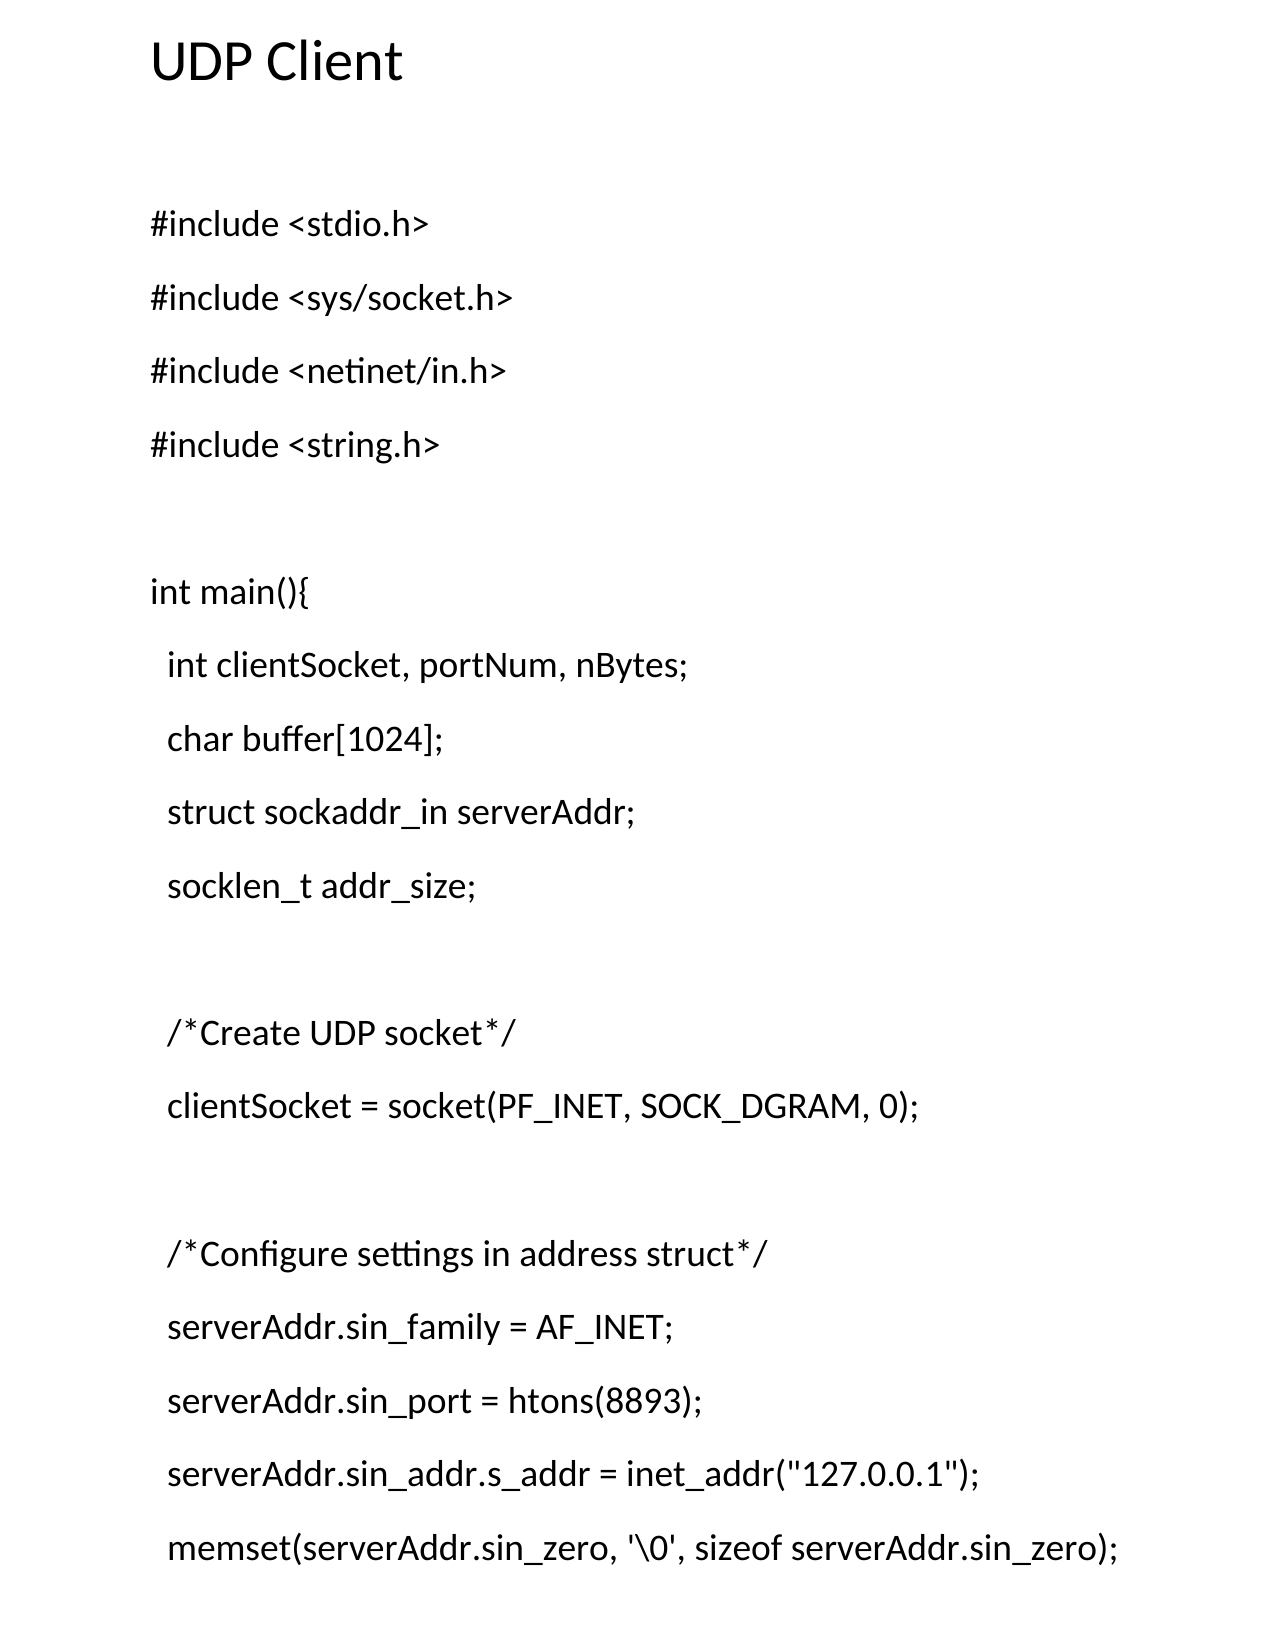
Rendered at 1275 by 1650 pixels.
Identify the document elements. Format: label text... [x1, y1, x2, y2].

text serverAddr.sin_addr.s_addr = inet_addr("127.0.0.1"); [150, 1450, 1125, 1496]
text struct sockaddr_in serverAddr; [150, 788, 1125, 834]
text /*Create UDP socket*/ [150, 1009, 1125, 1055]
text socklen_t addr_size; [150, 862, 1125, 908]
text int clientSocket, portNum, nBytes; [150, 641, 1125, 687]
text #include <netinet/in.h> [150, 347, 1125, 393]
text #include <sys/socket.h> [150, 273, 1125, 319]
text #include <string.h> [150, 421, 1125, 466]
text char buffer[1024]; [150, 715, 1125, 761]
text serverAddr.sin_family = AF_INET; [150, 1303, 1125, 1349]
text /*Configure settings in address struct*/ [150, 1229, 1125, 1275]
text UDP Client [150, 24, 1125, 95]
text int main(){ [150, 568, 1125, 613]
text #include <stdio.h> [150, 200, 1125, 246]
text serverAddr.sin_port = htons(8893); [150, 1377, 1125, 1422]
text clientSocket = socket(PF_INET, SOCK_DGRAM, 0); [150, 1082, 1125, 1128]
text memset(serverAddr.sin_zero, '\0', sizeof serverAddr.sin_zero); [150, 1524, 1125, 1569]
